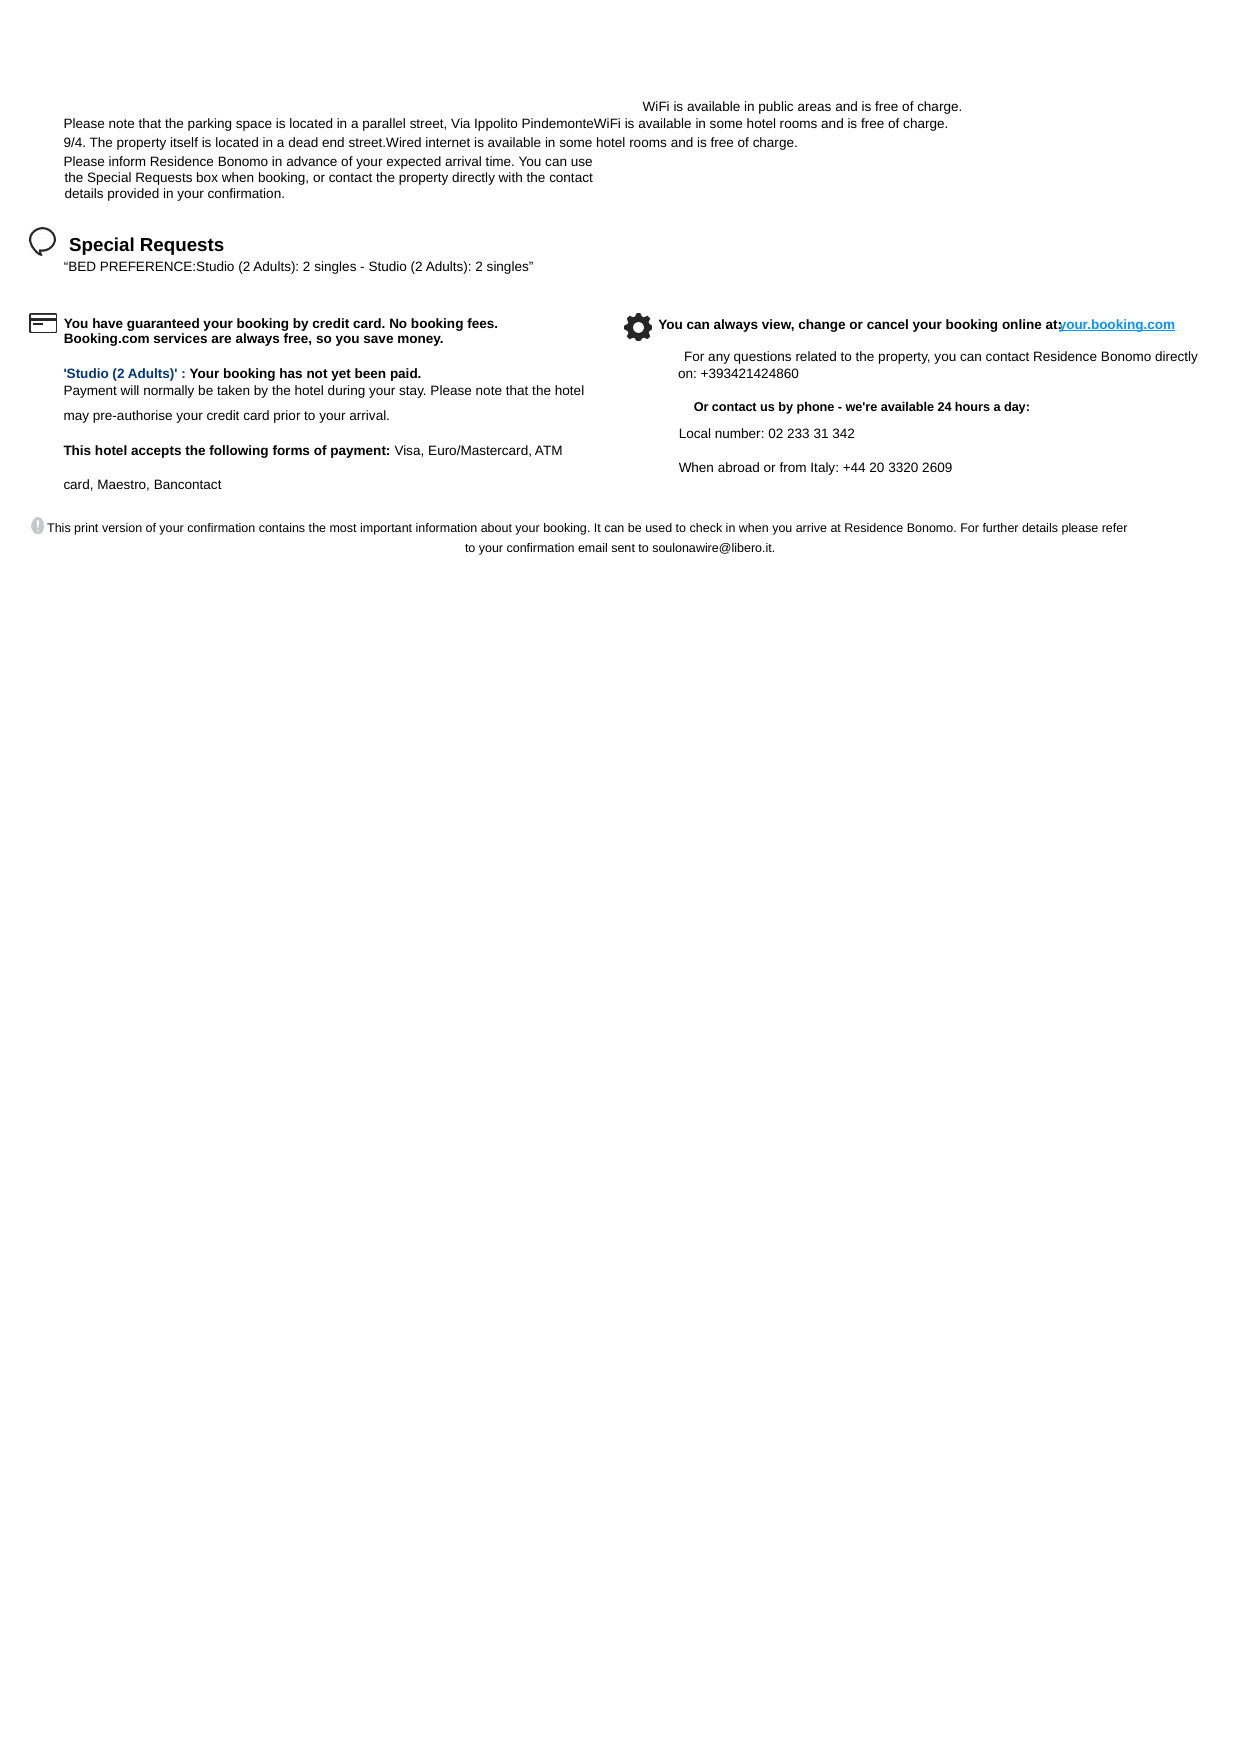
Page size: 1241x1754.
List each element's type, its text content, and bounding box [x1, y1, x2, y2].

picture [29, 313, 57, 333]
text This hotel accepts the following forms of payment: Visa, Euro/Mastercard, ATM [63, 443, 1211, 458]
text For any questions related to the property, you can contact Residence Bonomo directly [65, 349, 1198, 364]
picture [31, 517, 44, 534]
text When abroad or from Italy: +44 20 3320 2609 [420, 460, 1211, 475]
picture [624, 313, 652, 341]
text 9/4. The property itself is located in a dead end street.Wired internet is available in some hotel rooms and is free of charge. [63, 135, 1211, 150]
text Please note that the parking space is located in a parallel street, Via Ippolito PindemonteWiFi is available in some hotel rooms and is free of charge. [63, 115, 1211, 131]
text Please inform Residence Bonomo in advance of your expected arrival time. You can use the Special Requests box when booking, or contact the property directly with the contact details provided in your confirmation. [63, 154, 597, 202]
text 'Studio (2 Adults)' : Your booking has not yet been paid. on: +393421424860 [63, 366, 1211, 381]
text Payment will normally be taken by the hotel during your stay. Please note that the hotel [63, 383, 1211, 398]
picture [29, 227, 57, 256]
text to your confirmation email sent to soulonawire@libero.it. [65, 540, 1175, 554]
text card, Maestro, Bancontact [63, 477, 1211, 492]
text may pre-authorise your credit card prior to your arrival. Or contact us by phone - we're available 24 hours a day: [63, 399, 1211, 424]
text Local number: 02 233 31 342 [420, 426, 1113, 442]
text WiFi is available in public areas and is free of charge. [642, 99, 1211, 114]
